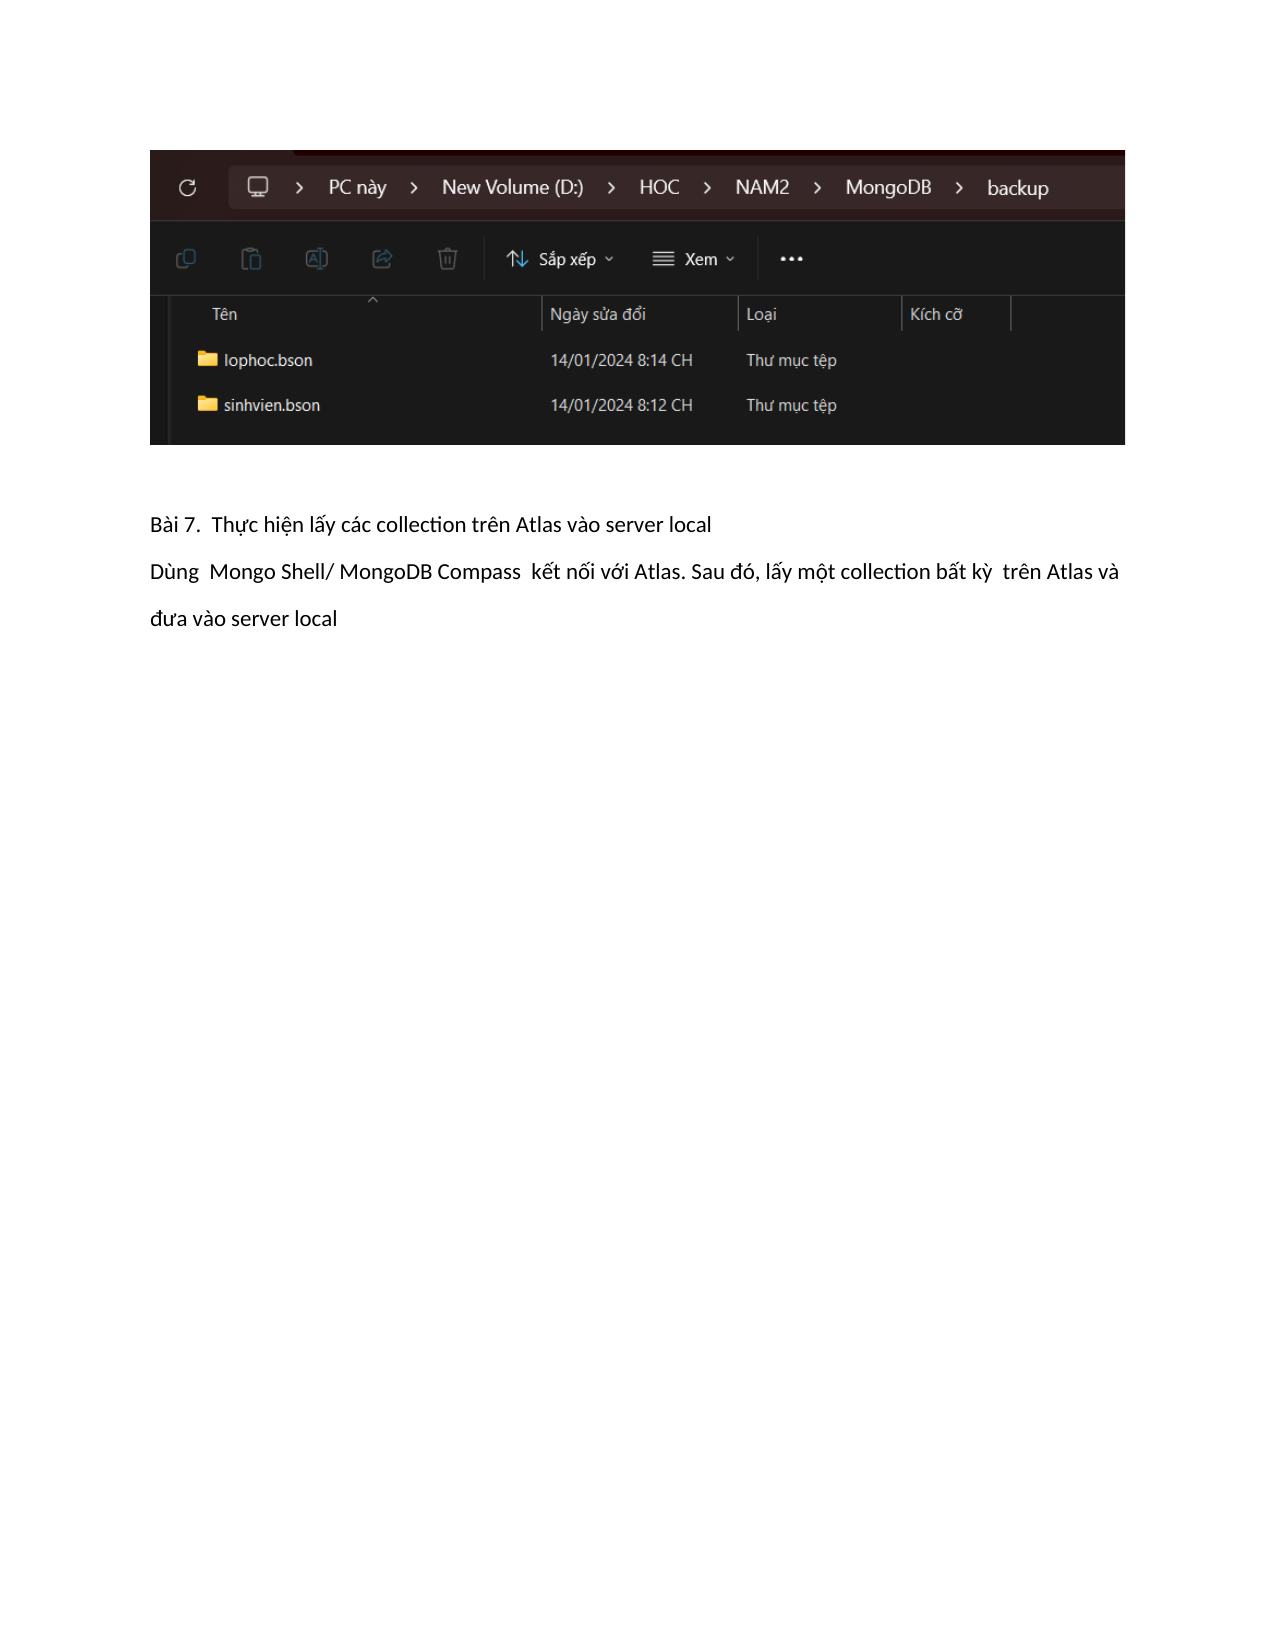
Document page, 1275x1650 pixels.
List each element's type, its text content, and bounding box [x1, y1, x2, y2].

text Bài 7. Thực hiện lấy các collection trên Atlas vào server local [150, 510, 1125, 538]
text Dùng Mongo Shell/ MongoDB Compass kết nối với Atlas. Sau đó, lấy một collection bất kỳ trên Atlas và [150, 557, 1125, 585]
text đưa vào server local [150, 604, 1125, 632]
